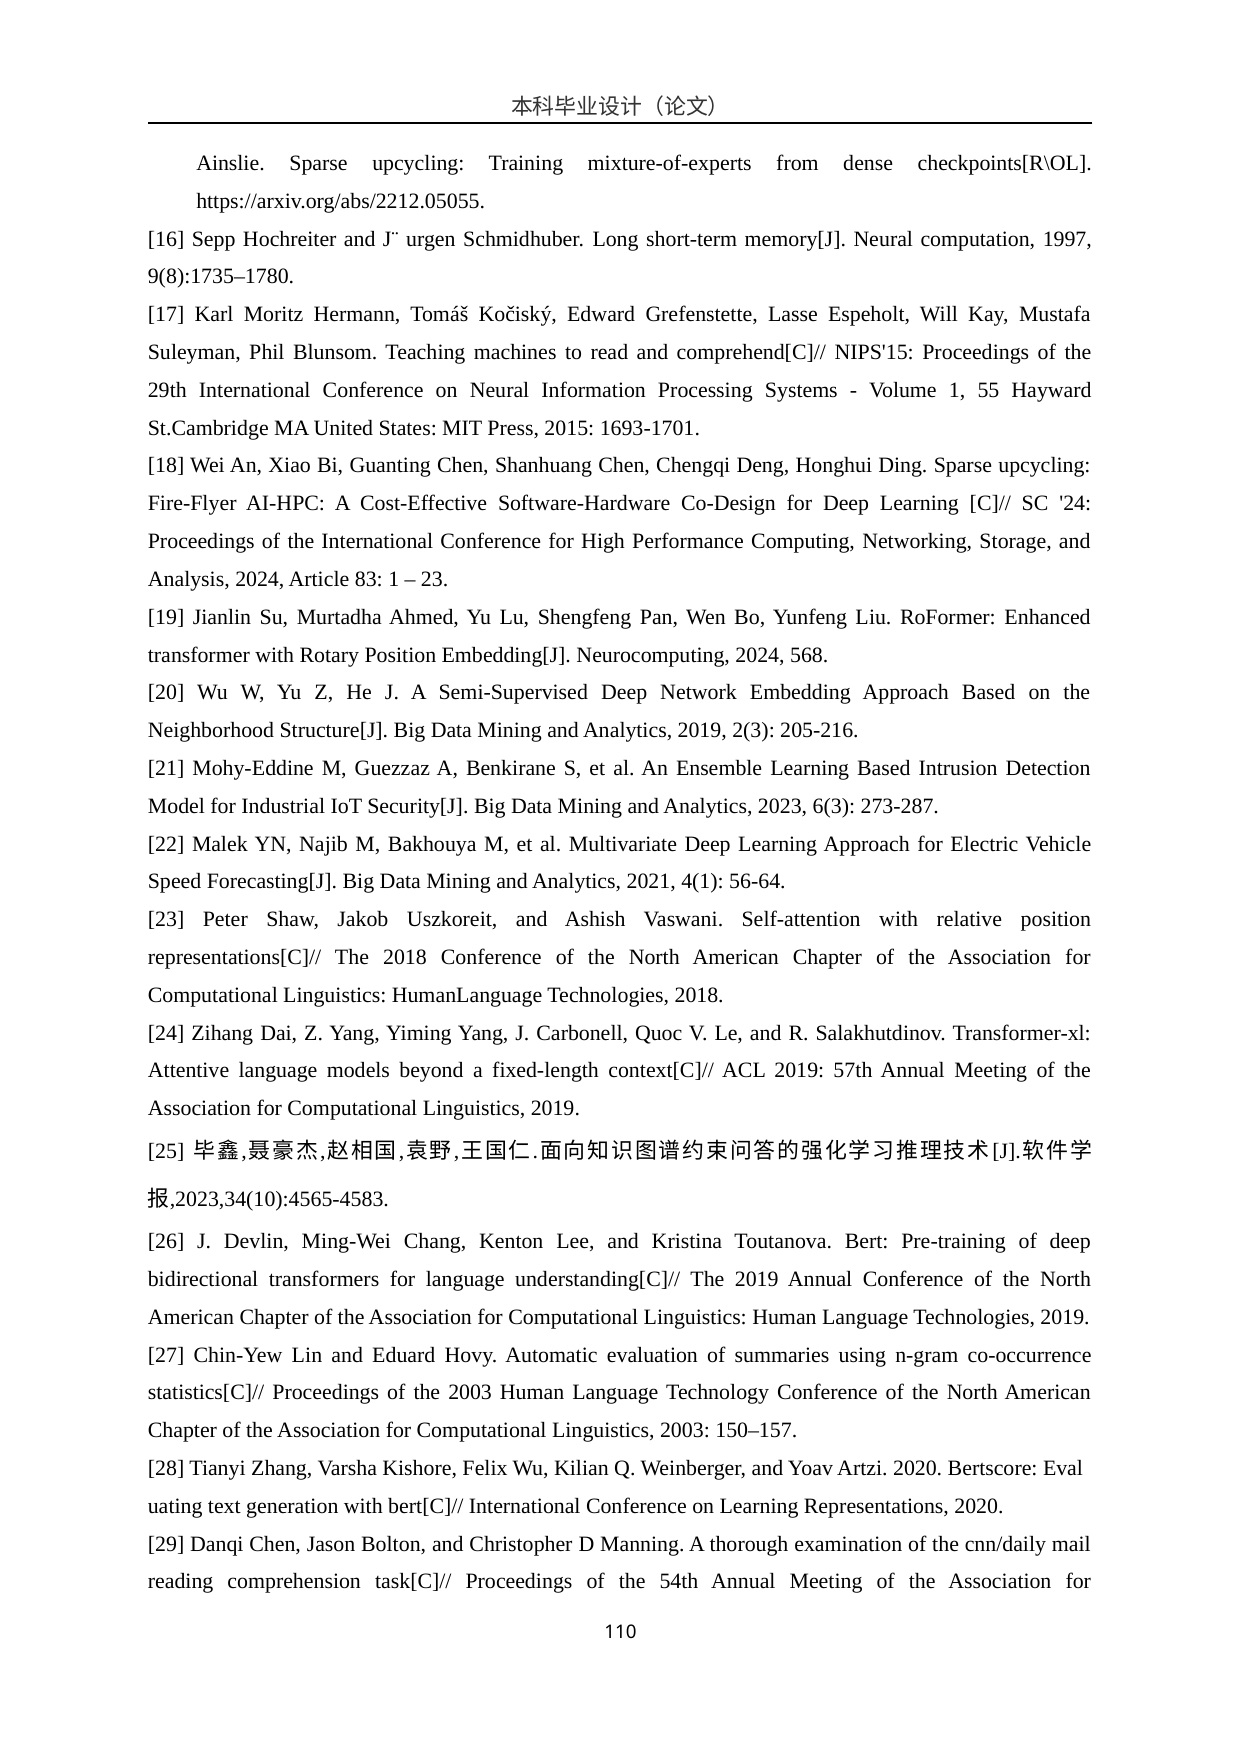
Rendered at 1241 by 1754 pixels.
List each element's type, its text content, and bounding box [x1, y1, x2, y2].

text [22] Malek YN, Najib M, Bakhouya M, et al. Multivariate Deep Learning Approach for Electric Vehicle Speed Forecasting[J]. Big Data Mining and Analytics, 2021, 4(1): 56-64. [148, 831, 1092, 894]
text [148, 150, 1092, 213]
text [148, 1531, 1092, 1594]
text [21] Mohy-Eddine M, Guezzaz A, Benkirane S, et al. An Ensemble Learning Based Intrusion Detection Model for Industrial IoT Security[J]. Big Data Mining and Analytics, 2023, 6(3): 273-287. [148, 755, 1092, 818]
text [16] Sepp Hochreiter and J¨ urgen Schmidhuber. Long short-term memory[J]. Neural computation, 1997, 9(8):1735–1780. [148, 226, 1092, 289]
text [25] 毕鑫,聂豪杰,赵相国,袁野,王国仁.面向知识图谱约束问答的强化学习推理技术[J].软件学报,2023,34(10):4565-4583. [148, 1133, 1092, 1212]
text [27] Chin-Yew Lin and Eduard Hovy. Automatic evaluation of summaries using n-gram co-occurrence statistics[C]// Proceedings of the 2003 Human Language Technology Conference of the North American Chapter of the Association for Computational Linguistics, 2003: 150–157. [148, 1342, 1092, 1442]
text [20] Wu W, Yu Z, He J. A Semi-Supervised Deep Network Embedding Approach Based on the Neighborhood Structure[J]. Big Data Mining and Analytics, 2019, 2(3): 205-216. [148, 679, 1092, 742]
text [17] Karl Moritz Hermann, Tomáš Kočiský, Edward Grefenstette, Lasse Espeholt, Will Kay, Mustafa Suleyman, Phil Blunsom. Teaching machines to read and comprehend[C]// NIPS'15: Proceedings of the 29th International Conference on Neural Information Processing Systems - Volume 1, 55 Hayward St.Cambridge MA United States: MIT Press, 2015: 1693-1701. [148, 301, 1092, 440]
text [24] Zihang Dai, Z. Yang, Yiming Yang, J. Carbonell, Quoc V. Le, and R. Salakhutdinov. Transformer-xl: Attentive language models beyond a fixed-length context[C]// ACL 2019: 57th Annual Meeting of the Association for Computational Linguistics, 2019. [148, 1020, 1092, 1121]
text [26] J. Devlin, Ming-Wei Chang, Kenton Lee, and Kristina Toutanova. Bert: Pre-training of deep bidirectional transformers for language understanding[C]// The 2019 Annual Conference of the North American Chapter of the Association for Computational Linguistics: Human Language Technologies, 2019. [148, 1228, 1092, 1329]
text [18] Wei An, Xiao Bi, Guanting Chen, Shanhuang Chen, Chengqi Deng, Honghui Ding. Sparse upcycling: Fire-Flyer AI-HPC: A Cost-Effective Software-Hardware Co-Design for Deep Learning [C]// SC '24: Proceedings of the International Conference for High Performance Computing, Networking, Storage, and Analysis, 2024, Article 83: 1 – 23. [148, 452, 1092, 591]
text uating text generation with bert[C]// International Conference on Learning Representations, 2020. [148, 1493, 1092, 1518]
text [19] Jianlin Su, Murtadha Ahmed, Yu Lu, Shengfeng Pan, Wen Bo, Yunfeng Liu. RoFormer: Enhanced transformer with Rotary Position Embedding[J]. Neurocomputing, 2024, 568. [148, 604, 1092, 667]
text [23] Peter Shaw, Jakob Uszkoreit, and Ashish Vaswani. Self-attention with relative position representations[C]// The 2018 Conference of the North American Chapter of the Association for Computational Linguistics: HumanLanguage Technologies, 2018. [148, 906, 1092, 1007]
text [28] Tianyi Zhang, Varsha Kishore, Felix Wu, Kilian Q. Weinberger, and Yoav Artzi. 2020. Bertscore: Eval [148, 1455, 1092, 1480]
